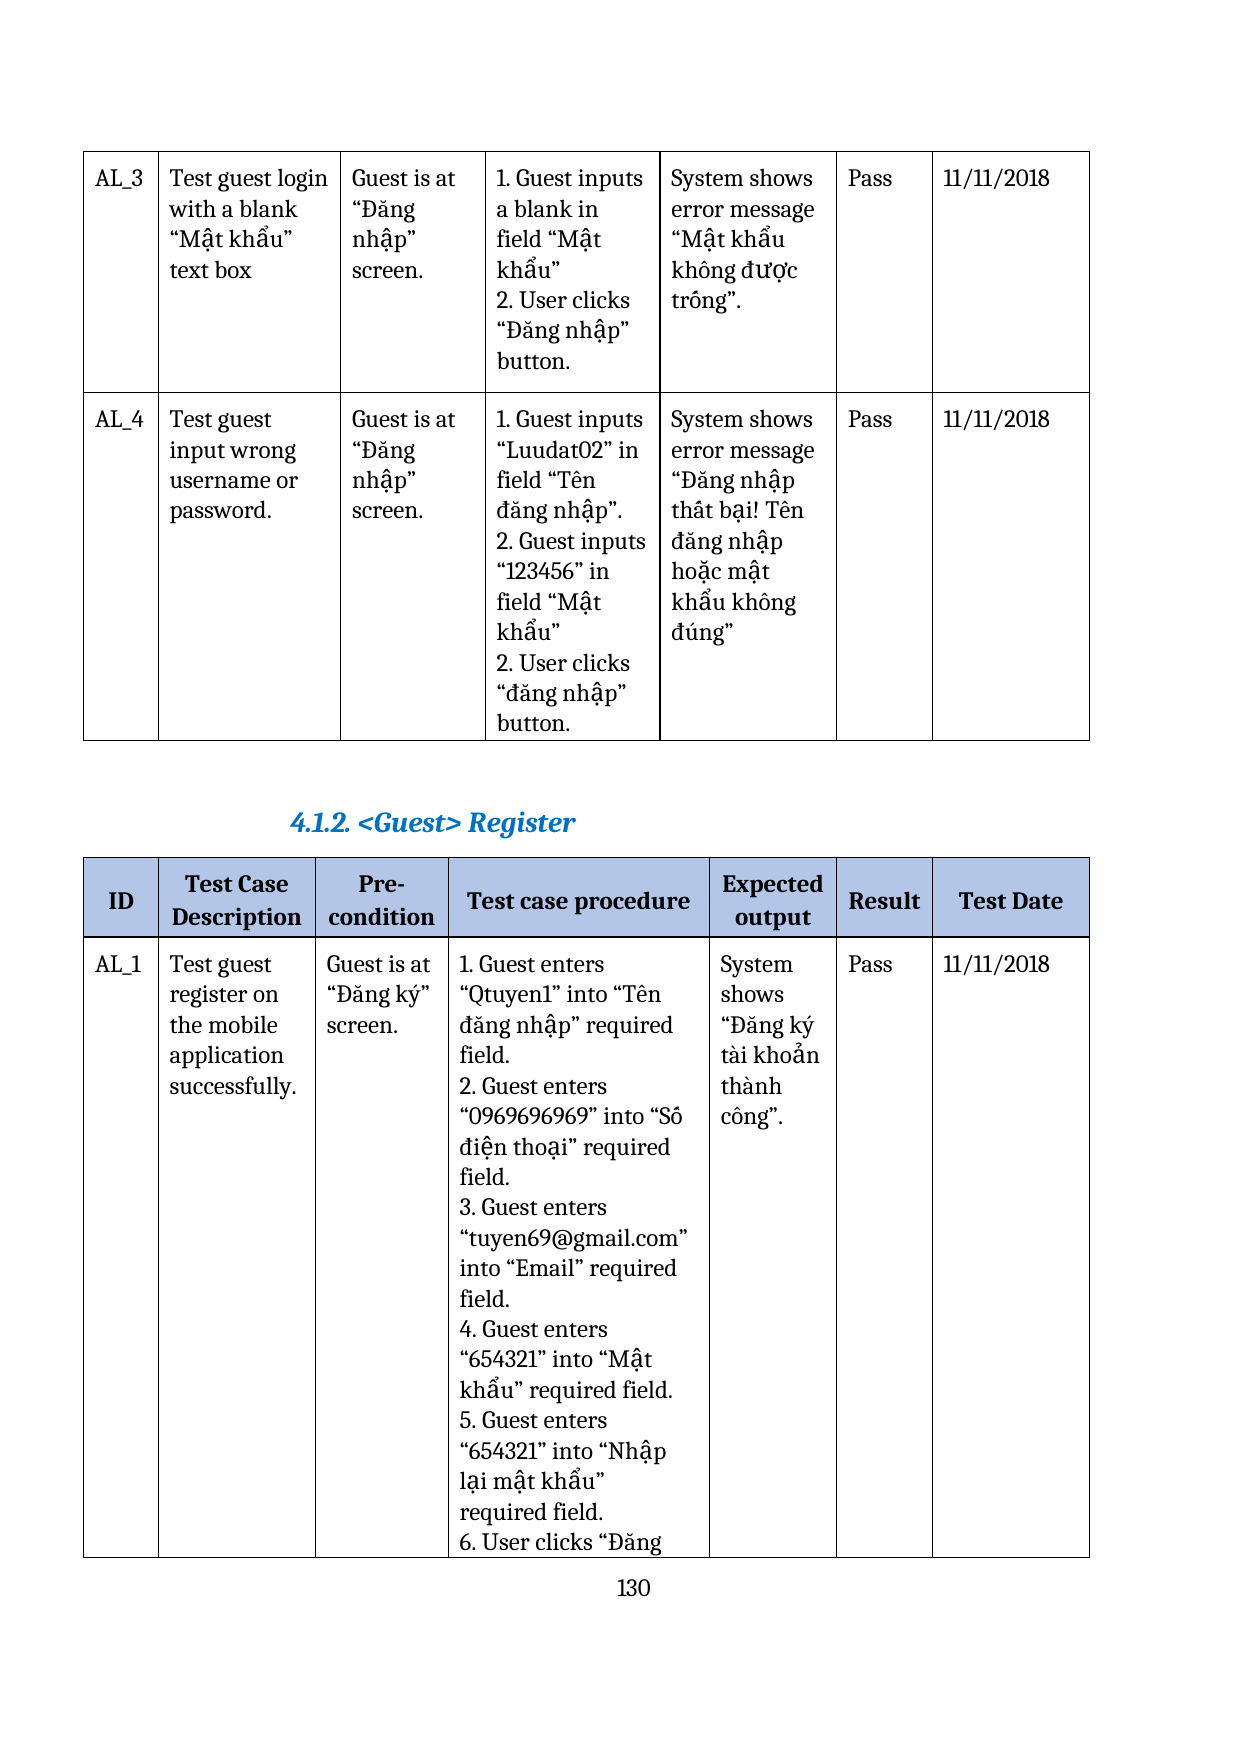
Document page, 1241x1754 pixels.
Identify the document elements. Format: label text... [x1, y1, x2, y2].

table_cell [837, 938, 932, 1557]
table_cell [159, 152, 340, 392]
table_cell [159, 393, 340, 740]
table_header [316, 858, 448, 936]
list <Guest> Register [290, 806, 1090, 839]
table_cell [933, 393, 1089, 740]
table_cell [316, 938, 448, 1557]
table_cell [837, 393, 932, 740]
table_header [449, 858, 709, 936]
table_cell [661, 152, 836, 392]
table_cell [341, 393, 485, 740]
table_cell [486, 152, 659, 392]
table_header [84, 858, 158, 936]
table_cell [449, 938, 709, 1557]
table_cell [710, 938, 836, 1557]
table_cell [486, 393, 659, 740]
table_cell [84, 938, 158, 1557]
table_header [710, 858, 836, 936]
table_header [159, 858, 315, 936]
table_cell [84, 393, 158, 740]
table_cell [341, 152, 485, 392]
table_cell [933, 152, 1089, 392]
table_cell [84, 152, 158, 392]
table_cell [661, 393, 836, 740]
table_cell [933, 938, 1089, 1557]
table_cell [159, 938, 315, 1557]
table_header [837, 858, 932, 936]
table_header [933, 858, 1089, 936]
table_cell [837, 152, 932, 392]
